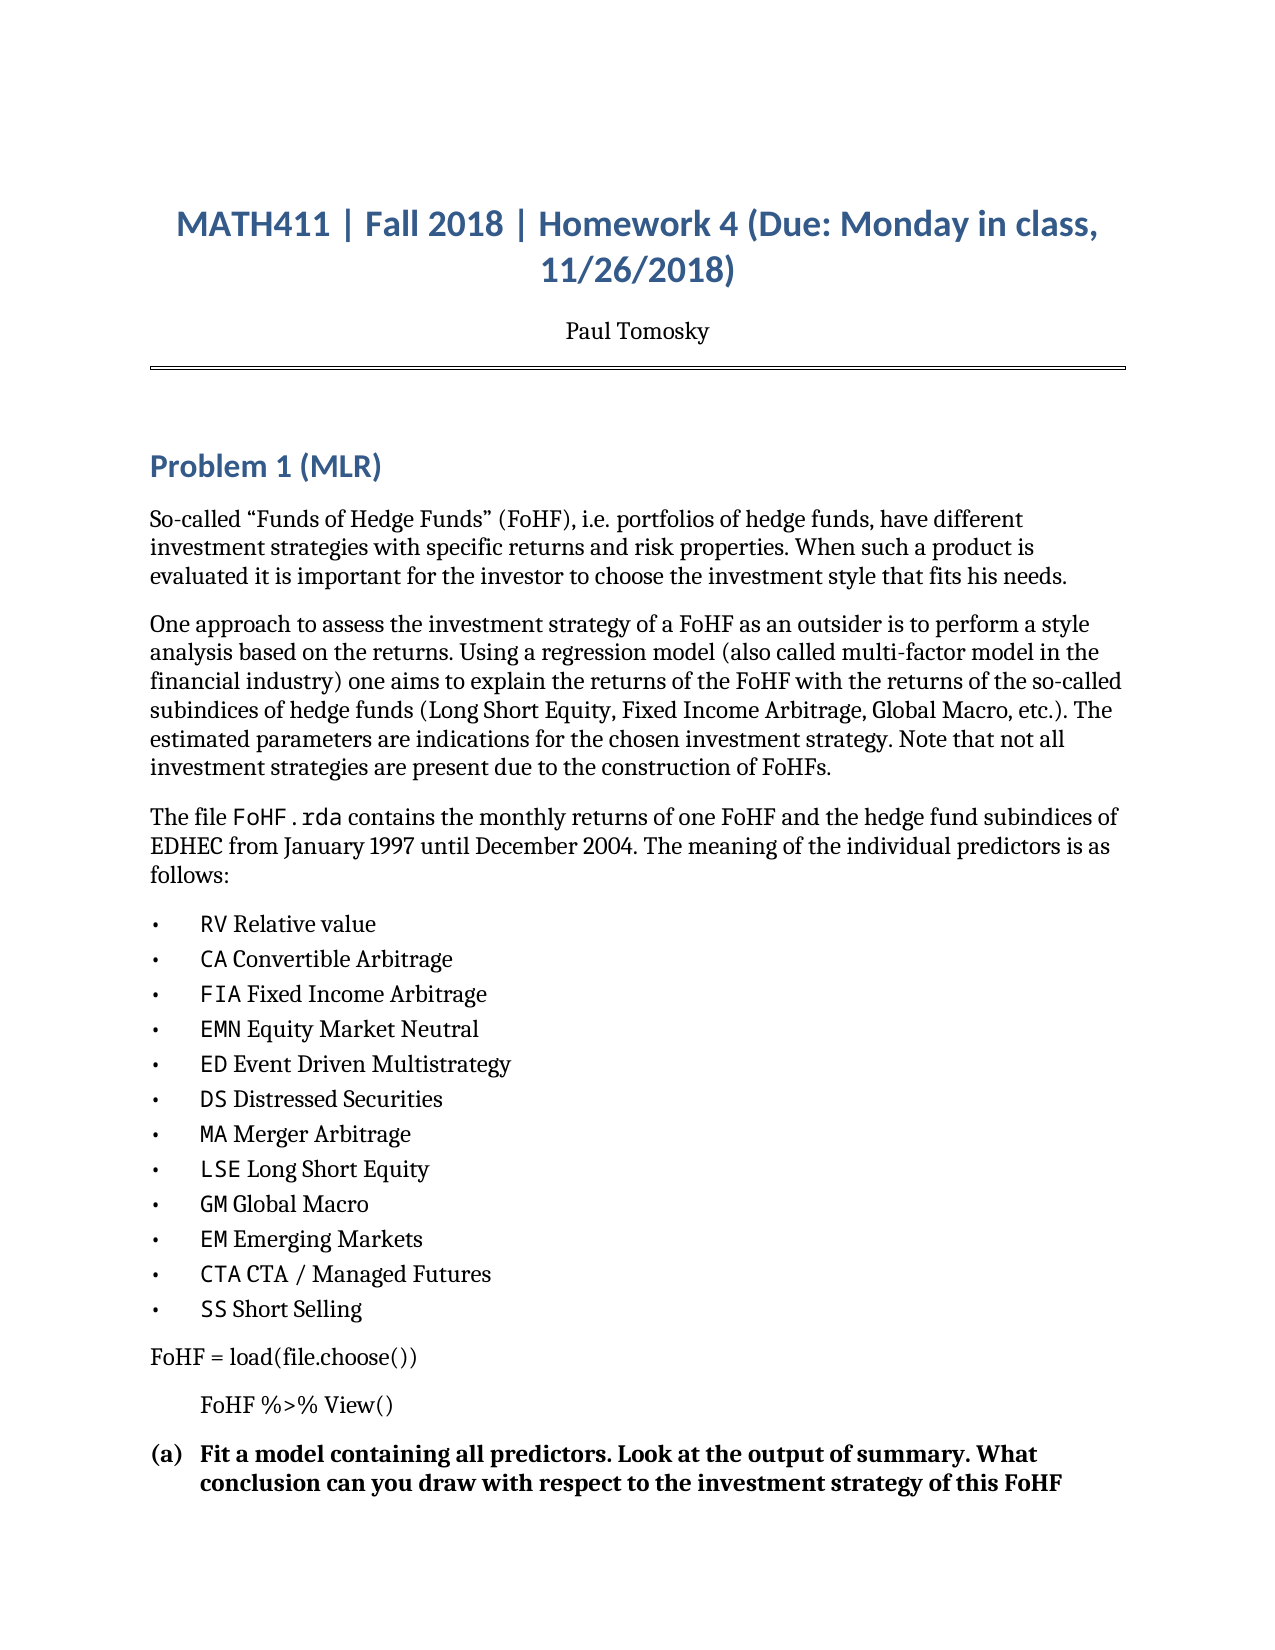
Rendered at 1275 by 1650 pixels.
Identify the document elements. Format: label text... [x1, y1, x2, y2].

list EM Emerging Markets [150, 1223, 1125, 1254]
text The file FoHF.rda contains the monthly returns of one FoHF and the hedge fund subindices of EDHEC from January 1997 until December 2004. The meaning of the individual predictors is as follows: [150, 801, 1125, 889]
text One approach to assess the investment strategy of a FoHF as an outsider is to perform a style analysis based on the returns. Using a regression model (also called multi-factor model in the financial industry) one aims to explain the returns of the FoHF with the returns of the so-called subindices of hedge funds (Long Short Equity, Fixed Income Arbitrage, Global Macro, etc.). The estimated parameters are indications for the chosen investment strategy. Note that not all investment strategies are present due to the construction of FoHFs. [150, 609, 1125, 782]
list RV Relative value [150, 908, 1125, 939]
text FoHF = load(file.choose()) [150, 1343, 1125, 1372]
list LSE Long Short Equity [150, 1153, 1125, 1184]
list CTA CTA / Managed Futures [150, 1258, 1125, 1289]
text So-called “Funds of Hedge Funds” (FoHF), i.e. portfolios of hedge funds, have different investment strategies with specific returns and risk properties. When such a product is evaluated it is important for the investor to choose the investment style that fits his needs. [150, 504, 1125, 591]
subtitle Problem 1 (MLR) [150, 445, 1125, 486]
list MA Merger Arbitrage [150, 1118, 1125, 1149]
list ED Event Driven Multistrategy [150, 1048, 1125, 1079]
list GM Global Macro [150, 1188, 1125, 1219]
list CA Convertible Arbitrage [150, 943, 1125, 974]
title MATH411 | Fall 2018 | Homework 4 (Due: Monday in class, 11/26/2018) [150, 200, 1125, 292]
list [150, 1440, 1125, 1498]
text FoHF %>% View() [200, 1391, 1125, 1419]
list DS Distressed Securities [150, 1083, 1125, 1114]
text Paul Tomosky [150, 317, 1125, 345]
list SS Short Selling [150, 1293, 1125, 1324]
list FIA Fixed Income Arbitrage [150, 978, 1125, 1009]
list EMN Equity Market Neutral [150, 1013, 1125, 1044]
